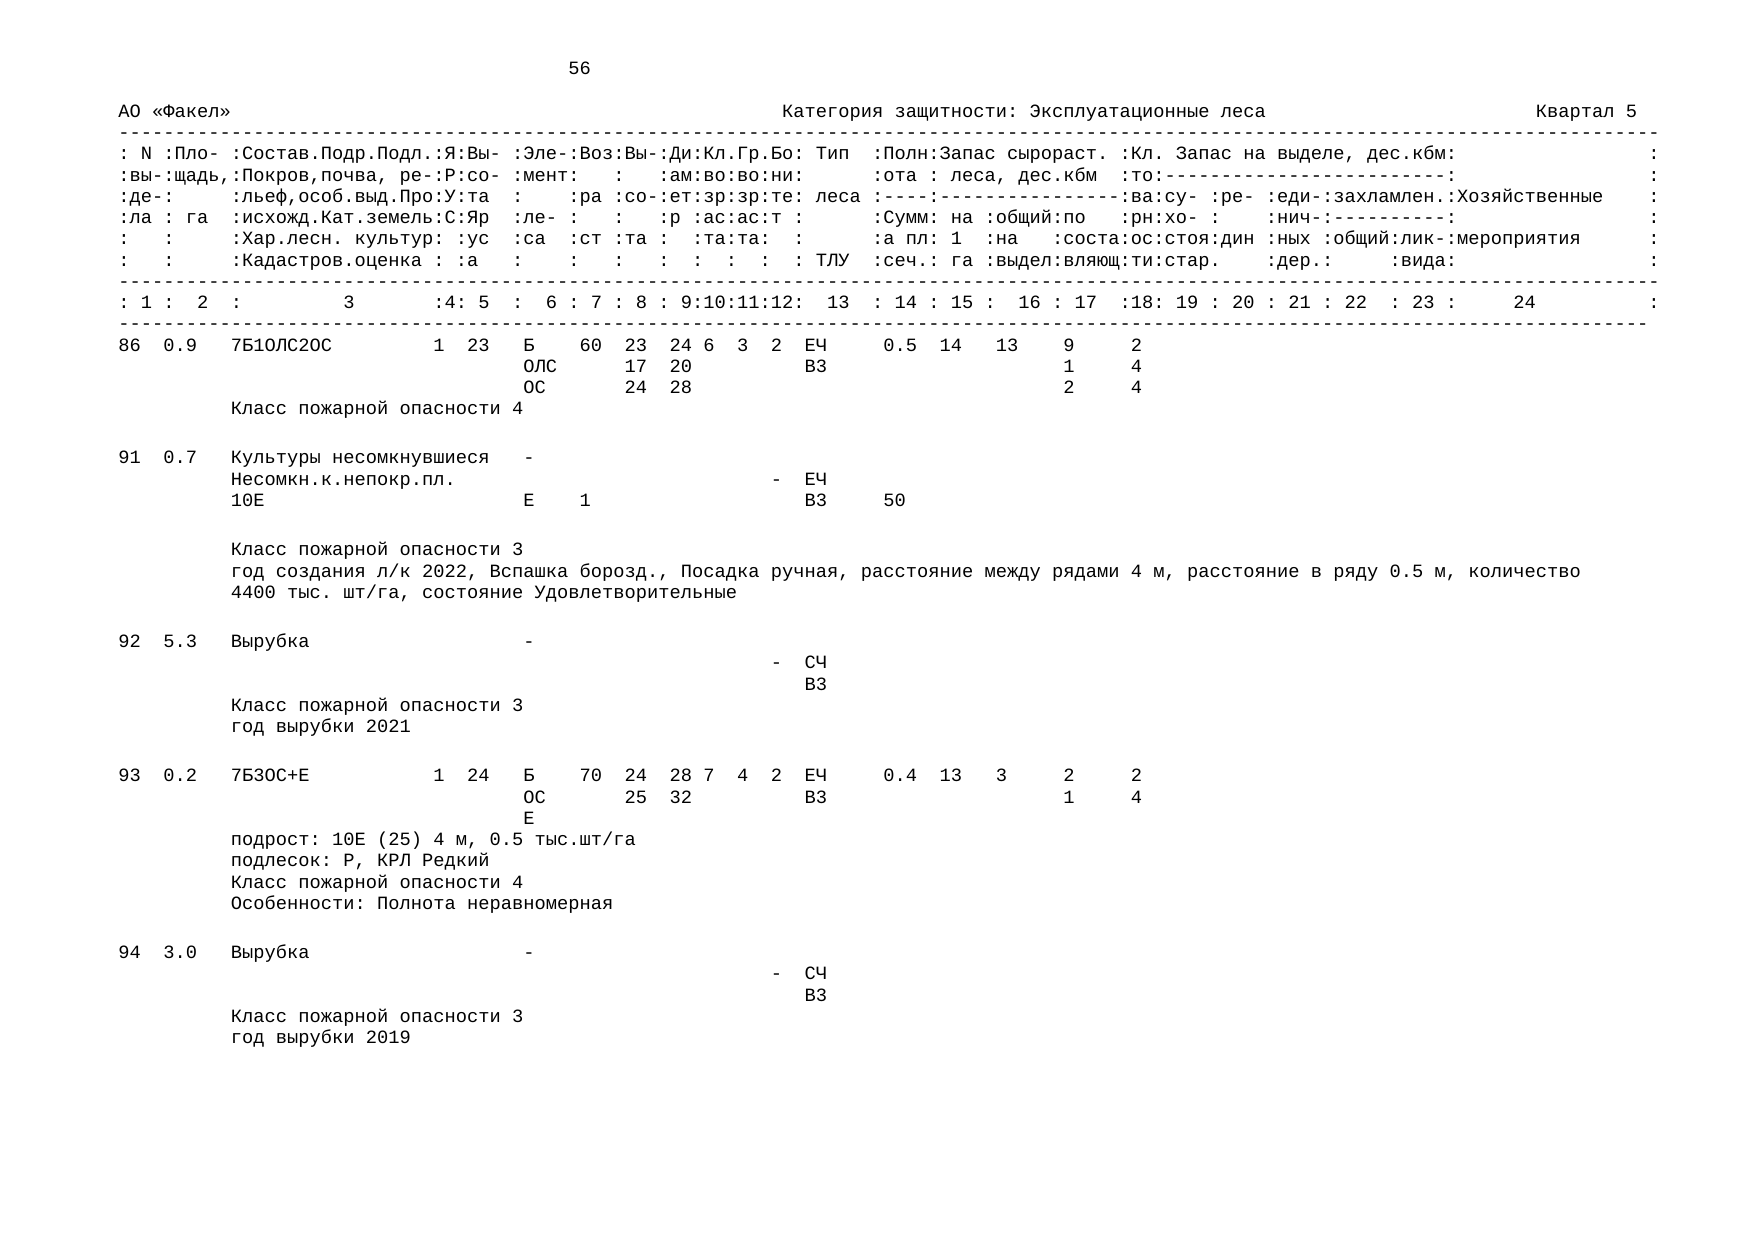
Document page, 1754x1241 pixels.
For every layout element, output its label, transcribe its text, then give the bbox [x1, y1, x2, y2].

text 94 3.0 Вырубка - [118, 943, 1695, 964]
text 4400 тыс. шт/га, состояние Удовлетворительные [118, 583, 1695, 604]
text ----------------------------------------------------------------------------------------------------------------------------------------- [118, 272, 1695, 293]
text подлесок: Р, КРЛ Редкий [118, 851, 1695, 872]
text Класс пожарной опасности 3 [118, 1007, 1695, 1028]
text ---------------------------------------------------------------------------------------------------------------------------------------- [118, 314, 1695, 335]
text ----------------------------------------------------------------------------------------------------------------------------------------- [118, 123, 1695, 144]
text В3 [118, 985, 1695, 1007]
text :де-: :льеф,особ.выд.Про:У:та : :ра :со-:ет:зр:зр:те: леса :----:----------------:ва:су- :ре- :еди-:захламлен.:Хозяйственные : [118, 187, 1695, 208]
text 92 5.3 Вырубка - [118, 632, 1695, 653]
text Е [118, 809, 1695, 830]
text - СЧ [118, 964, 1695, 985]
text : : :Хар.лесн. культур: :ус :са :ст :та : :та:та: : :а пл: 1 :на :соста:ос:стоя:дин :ных :общий:лик-:мероприятия : [118, 229, 1695, 250]
text Класс пожарной опасности 4 [118, 872, 1695, 894]
text 86 0.9 7Б1ОЛС2ОС 1 23 Б 60 23 24 6 3 2 ЕЧ 0.5 14 13 9 2 [118, 335, 1695, 357]
text год вырубки 2019 [118, 1028, 1695, 1049]
text В3 [118, 674, 1695, 696]
text Несомкн.к.непокр.пл. - ЕЧ [118, 469, 1695, 491]
text Класс пожарной опасности 3 [118, 696, 1695, 717]
text Класс пожарной опасности 3 [118, 540, 1695, 561]
text ОЛС 17 20 В3 1 4 [118, 357, 1695, 378]
text Особенности: Полнота неравномерная [118, 894, 1695, 915]
text : : :Кадастров.оценка : :а : : : : : : : : ТЛУ :сеч.: га :выдел:вляющ:ти:стар. :дер.: :вида: : [118, 250, 1695, 272]
text Класс пожарной опасности 4 [118, 399, 1695, 420]
text :ла : га :исхожд.Кат.земель:С:Яр :ле- : : :р :ас:ас:т : :Сумм: на :общий:по :рн:хо- : :нич-:----------: : [118, 208, 1695, 229]
text 56 [118, 59, 1695, 80]
text подрост: 10Е (25) 4 м, 0.5 тыс.шт/га [118, 830, 1695, 851]
text 93 0.2 7Б3ОС+Е 1 24 Б 70 24 28 7 4 2 ЕЧ 0.4 13 3 2 2 [118, 766, 1695, 787]
text АО «Факел» Категория защитности: Эксплуатационные леса Квартал 5 [118, 102, 1695, 123]
text ОС 25 32 В3 1 4 [118, 787, 1695, 809]
text год создания л/к 2022, Вспашка борозд., Посадка ручная, раcстояние между рядами 4 м, раcстояние в ряду 0.5 м, количество [118, 561, 1695, 583]
text ОС 24 28 2 4 [118, 378, 1695, 399]
text - СЧ [118, 653, 1695, 674]
text :вы-:щадь,:Покров,почва, ре-:Р:со- :мент: : :ам:во:во:ни: :ота : леса, дес.кбм :то:-------------------------: : [118, 165, 1695, 187]
text 10Е Е 1 В3 50 [118, 491, 1695, 512]
text год вырубки 2021 [118, 717, 1695, 738]
text 91 0.7 Культуры несомкнувшиеся - [118, 448, 1695, 469]
text : N :Пло- :Состав.Подр.Подл.:Я:Вы- :Эле-:Воз:Вы-:Ди:Кл.Гр.Бо: Тип :Полн:Запас сырораст. :Кл. Запас на выделе, дес.кбм: : [118, 144, 1695, 165]
text : 1 : 2 : 3 :4: 5 : 6 : 7 : 8 : 9:10:11:12: 13 : 14 : 15 : 16 : 17 :18: 19 : 20 : 21 : 22 : 23 : 24 : [118, 293, 1695, 314]
